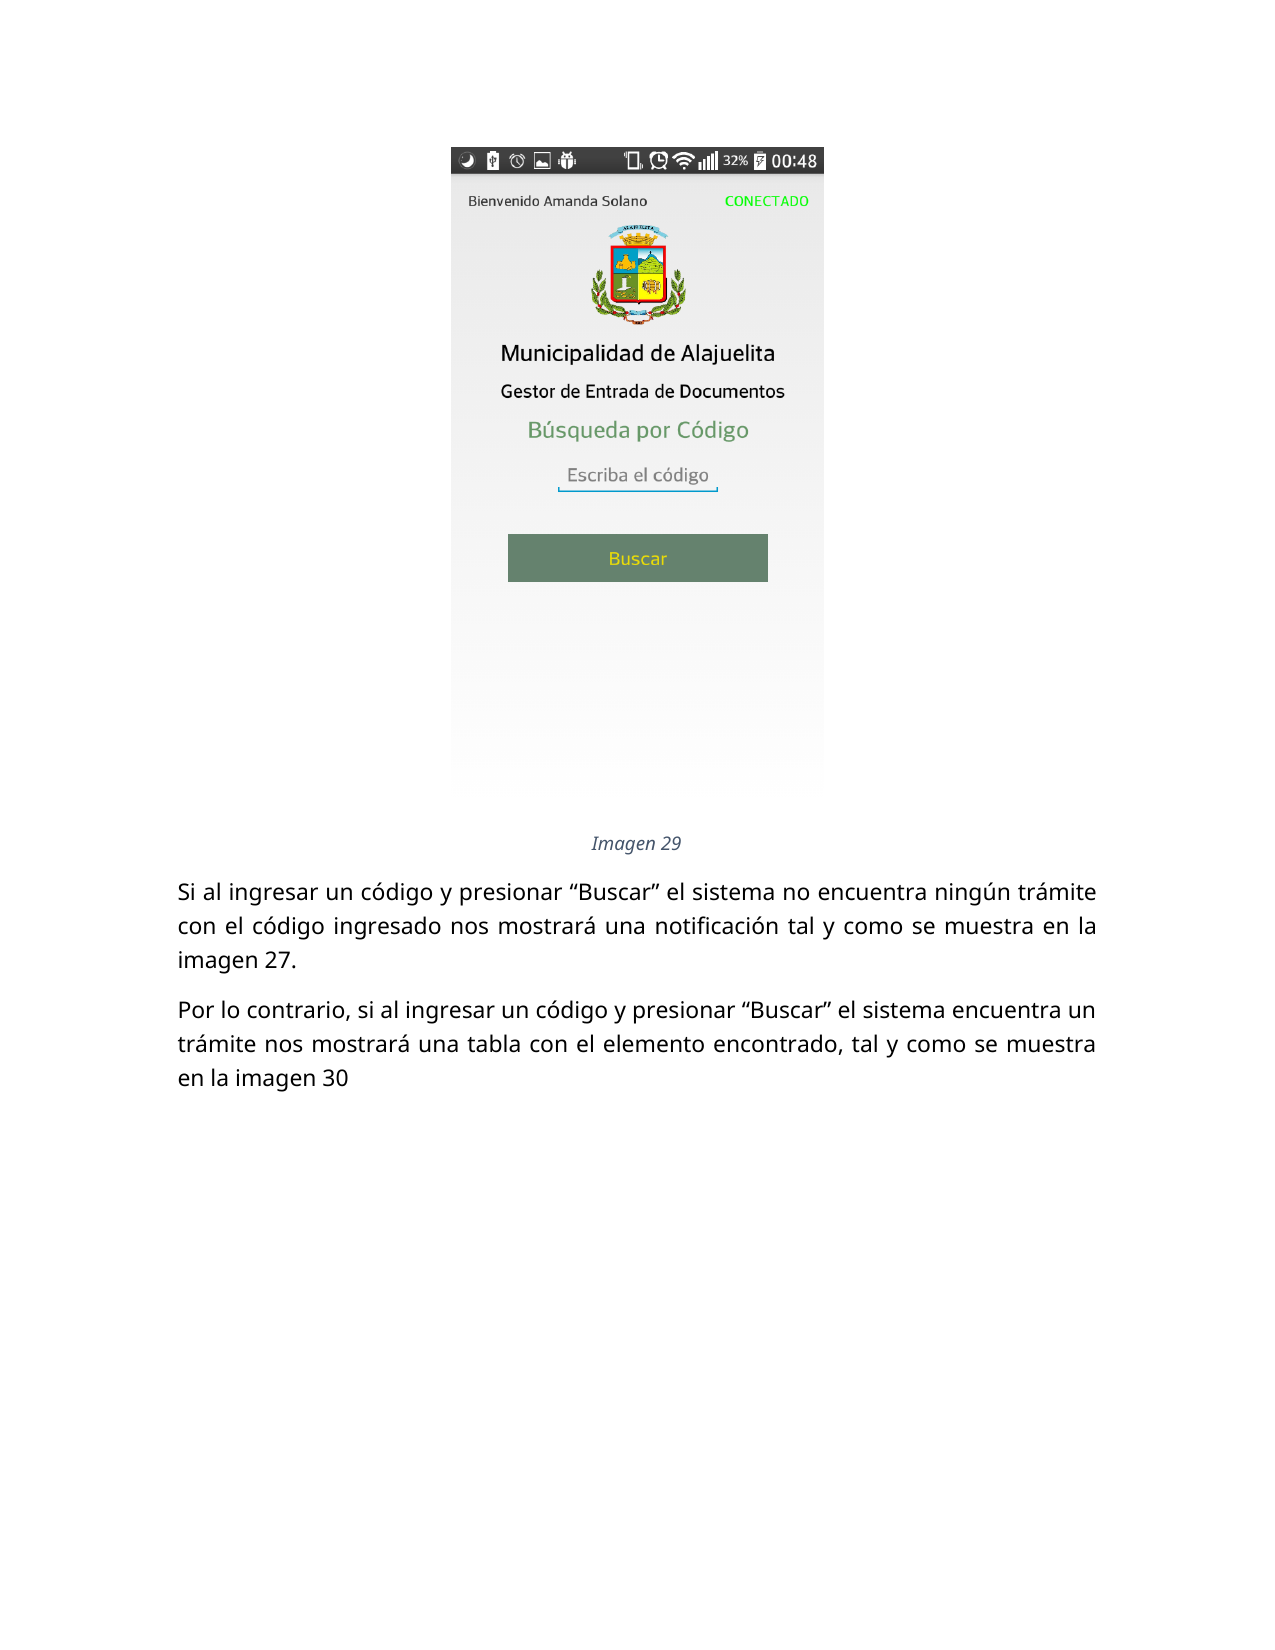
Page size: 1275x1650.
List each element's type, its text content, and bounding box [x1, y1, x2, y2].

picture [451, 147, 824, 811]
text Por lo contrario, si al ingresar un código y presionar “Buscar” el sistema encuentra un trámite nos mostrará una tabla con el elemento encontrado, tal y como se muestra en la imagen 30 [177, 994, 1098, 1093]
text Imagen 29 [177, 830, 1098, 855]
text Si al ingresar un código y presionar “Buscar” el sistema no encuentra ningún trámite con el código ingresado nos mostrará una notificación tal y como se muestra en la imagen 27. [177, 876, 1098, 975]
